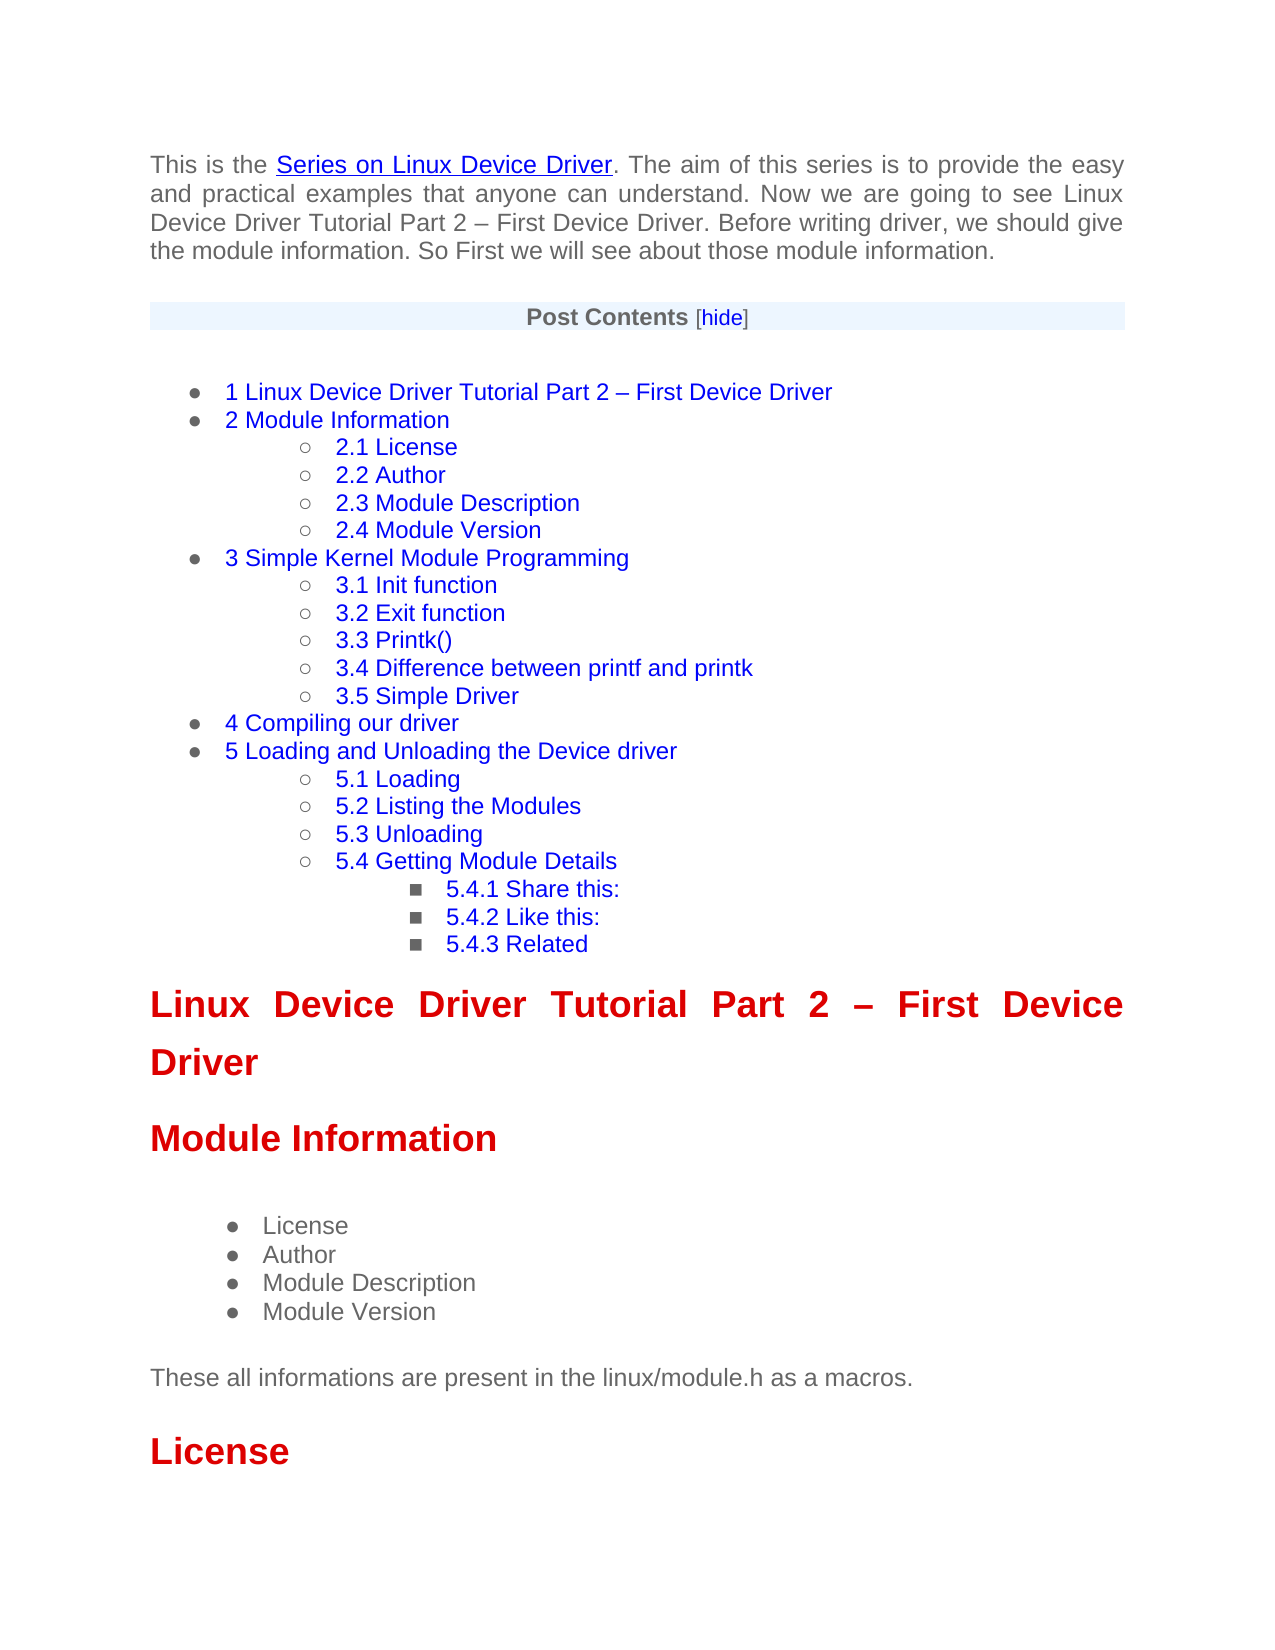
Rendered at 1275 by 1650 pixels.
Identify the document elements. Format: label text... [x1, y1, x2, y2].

list 3.5 Simple Driver [298, 682, 1125, 709]
list 5.4.1 Share this: [408, 875, 1125, 902]
list 2 Module Information [187, 406, 1125, 433]
subtitle License [150, 1429, 1125, 1473]
list Module Description [225, 1268, 1125, 1297]
list 5.4 Getting Module Details [298, 847, 1125, 875]
list 5.2 Listing the Modules [298, 792, 1125, 820]
list 2.1 License [298, 433, 1125, 461]
text This is the Series on Linux Device Driver. The aim of this series is to provide the easy and practical examples that anyone can understand. Now we are going to see Linux Device Driver Tutorial Part 2 – First Device Driver. Before writing driver, we should give the module information. So First we will see about those module information. [150, 150, 1125, 265]
list 3 Simple Kernel Module Programming [187, 544, 1125, 571]
list 3.4 Difference between printf and printk [298, 654, 1125, 682]
subtitle Module Information [150, 1116, 1125, 1159]
list 3.2 Exit function [298, 599, 1125, 626]
list 5.4.2 Like this: [408, 902, 1125, 930]
list Module Version [225, 1297, 1125, 1326]
list 3.1 Init function [298, 571, 1125, 599]
list License [225, 1211, 1125, 1239]
list Author [225, 1239, 1125, 1268]
list 5.1 Loading [298, 764, 1125, 792]
list 4 Compiling our driver [187, 709, 1125, 737]
list 1 Linux Device Driver Tutorial Part 2 – First Device Driver [187, 378, 1125, 406]
list 5 Loading and Unloading the Device driver [187, 737, 1125, 764]
list 2.4 Module Version [298, 516, 1125, 544]
list 2.2 Author [298, 461, 1125, 488]
list 5.3 Unloading [298, 820, 1125, 847]
list 2.3 Module Description [298, 488, 1125, 516]
list 5.4.3 Related [408, 930, 1125, 958]
list 3.3 Printk() [298, 626, 1125, 654]
text These all informations are present in the linux/module.h as a macros. [150, 1363, 1125, 1392]
subtitle Linux Device Driver Tutorial Part 2 – First Device Driver [150, 983, 1125, 1083]
text Post Contents [hide] [150, 302, 1125, 330]
